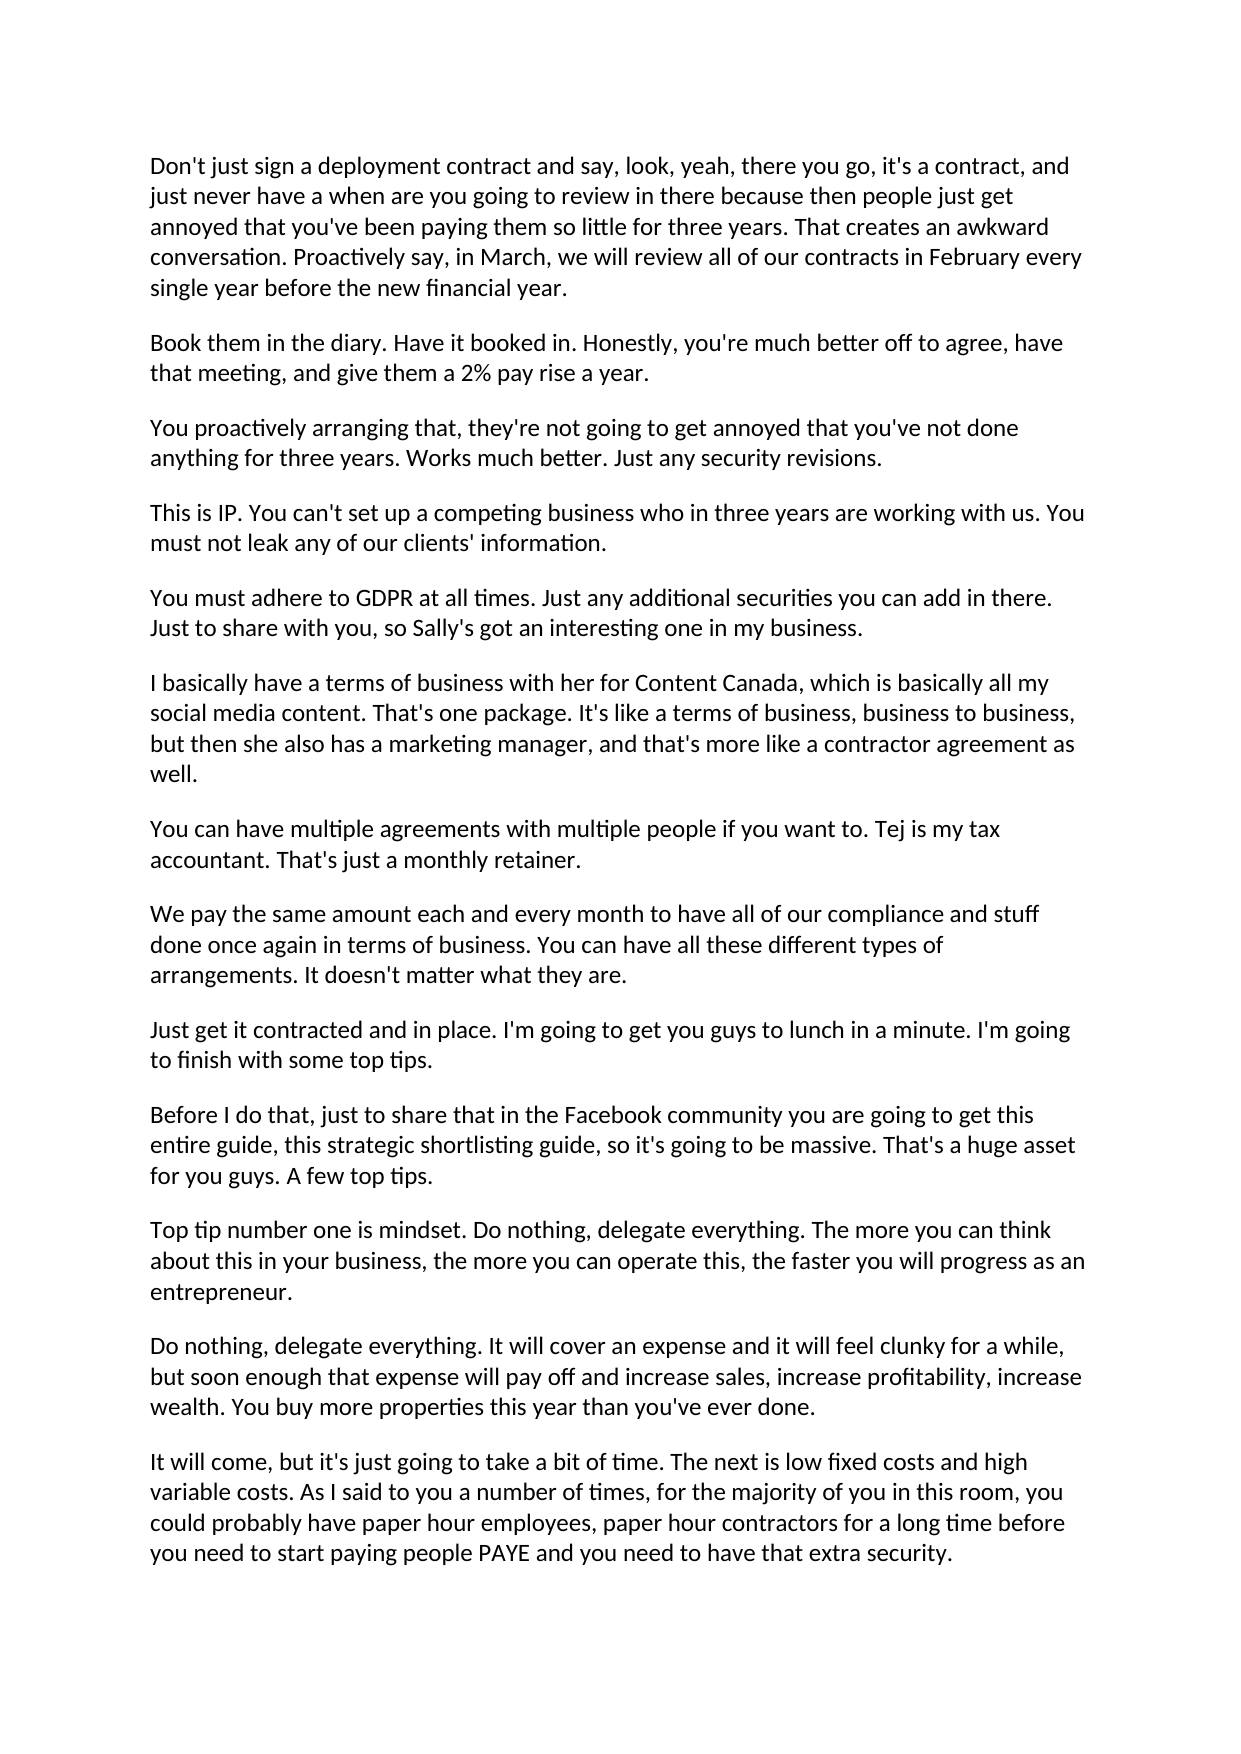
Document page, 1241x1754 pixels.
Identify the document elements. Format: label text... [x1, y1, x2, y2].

text You can have multiple agreements with multiple people if you want to. Tej is my tax accountant. That's just a monthly retainer. [150, 813, 1090, 874]
text Don't just sign a deployment contract and say, look, yeah, there you go, it's a contract, and just never have a when are you going to review in there because then people just get annoyed that you've been paying them so little for three years. That creates an awkward conversation. Proactively say, in March, we will review all of our contracts in February every single year before the new financial year. [150, 150, 1090, 303]
text Just get it contracted and in place. I'm going to get you guys to lunch in a minute. I'm going to finish with some top tips. [150, 1014, 1090, 1075]
text You proactively arranging that, they're not going to get annoyed that you've not done anything for three years. Works much better. Just any security revisions. [150, 412, 1090, 473]
text Book them in the diary. Have it booked in. Honestly, you're much better off to agree, have that meeting, and give them a 2% pay rise a year. [150, 327, 1090, 388]
text Before I do that, just to share that in the Facebook community you are going to get this entire guide, this strategic shortlisting guide, so it's going to be massive. That's a huge asset for you guys. A few top tips. [150, 1099, 1090, 1191]
text It will come, but it's just going to take a bit of time. The next is low fixed costs and high variable costs. As I said to you a number of times, for the majority of you in this room, you could probably have paper hour employees, paper hour contractors for a long time before you need to start paying people PAYE and you need to have that extra security. [150, 1446, 1090, 1568]
text Top tip number one is mindset. Do nothing, delegate everything. The more you can think about this in your business, the more you can operate this, the faster you will progress as an entrepreneur. [150, 1215, 1090, 1306]
text We pay the same amount each and every month to have all of our compliance and stuff done once again in terms of business. You can have all these different types of arrangements. It doesn't matter what they are. [150, 898, 1090, 990]
text I basically have a terms of business with her for Content Canada, which is basically all my social media content. That's one package. It's like a terms of business, business to business, but then she also has a marketing manager, and that's more like a contractor agreement as well. [150, 667, 1090, 789]
text This is IP. You can't set up a competing business who in three years are working with us. You must not leak any of our clients' information. [150, 497, 1090, 558]
text Do nothing, delegate everything. It will cover an expense and it will feel clunky for a while, but soon enough that expense will pay off and increase sales, increase profitability, increase wealth. You buy more properties this year than you've ever done. [150, 1330, 1090, 1422]
text You must adhere to GDPR at all times. Just any additional securities you can add in there. Just to share with you, so Sally's got an interesting one in my business. [150, 582, 1090, 643]
